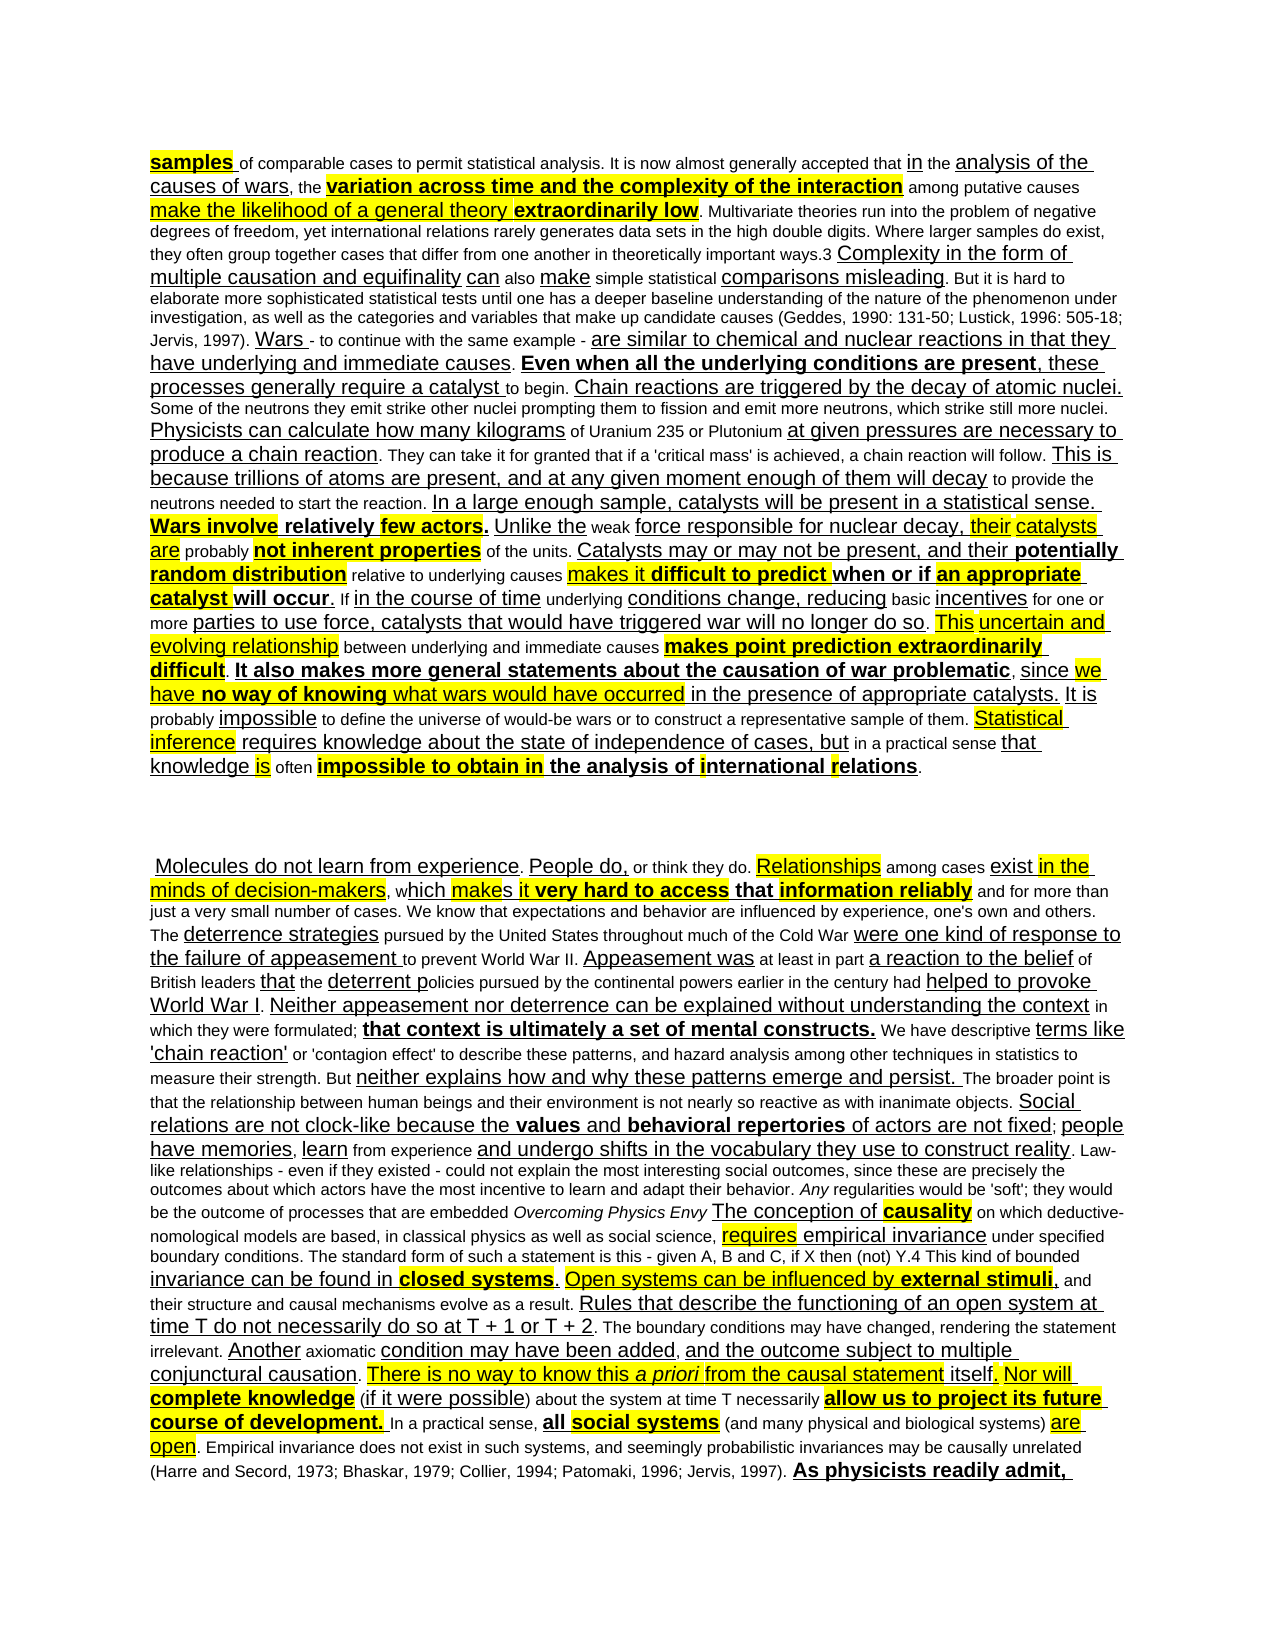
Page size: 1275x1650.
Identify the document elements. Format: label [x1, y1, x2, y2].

text [150, 854, 1125, 1482]
text [150, 150, 1125, 778]
